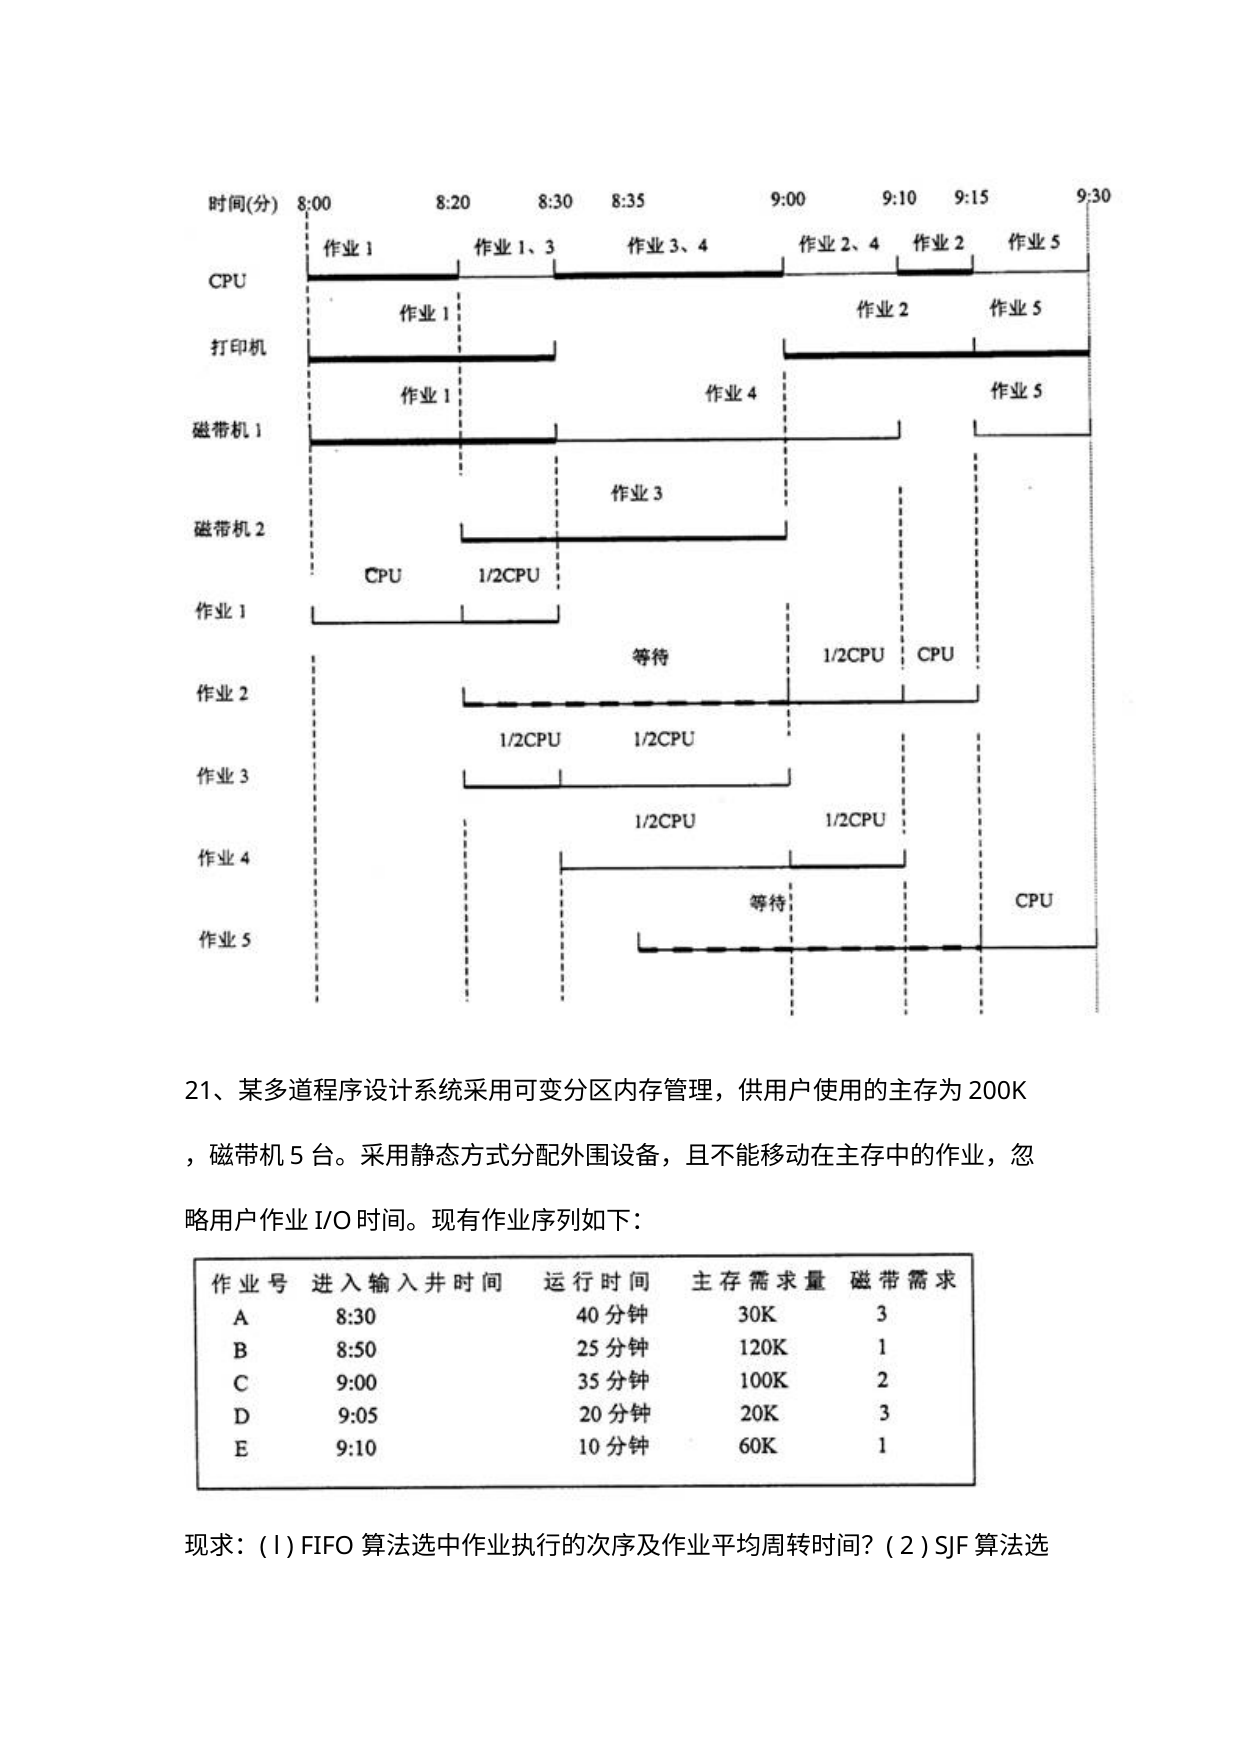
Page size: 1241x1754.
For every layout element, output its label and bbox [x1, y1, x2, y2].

picture [184, 1250, 987, 1502]
table_cell [183, 162, 1057, 1592]
picture [184, 178, 1143, 1030]
